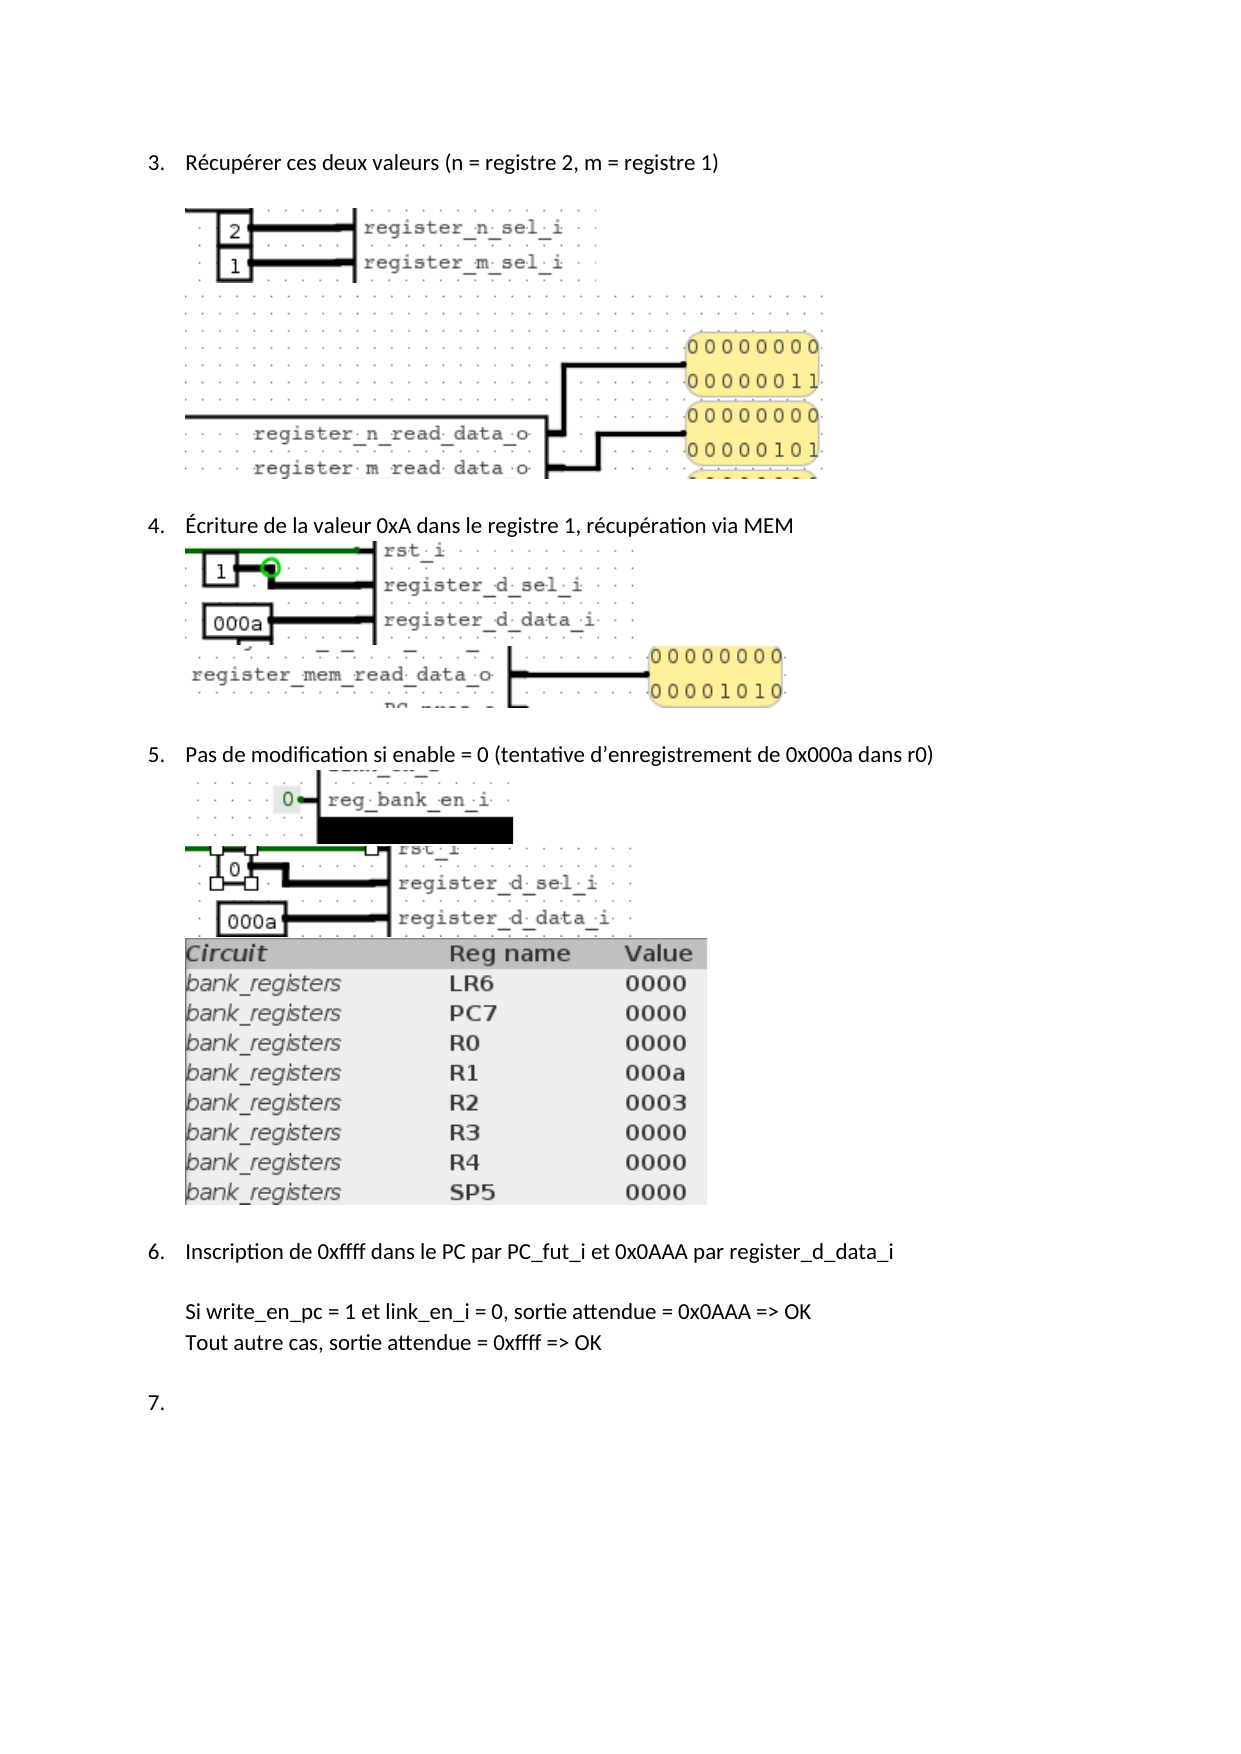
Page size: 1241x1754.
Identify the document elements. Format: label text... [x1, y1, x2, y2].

picture [185, 846, 636, 937]
list Inscription de 0xffff dans le PC par PC_fut_i et 0x0AAA par register_d_data_i [148, 1237, 1093, 1265]
picture [185, 541, 643, 645]
list Tout autre cas, sortie attendue = 0xffff => OK [185, 1328, 1093, 1356]
picture [185, 208, 597, 283]
picture [185, 285, 826, 479]
list Récupérer ces deux valeurs (n = registre 2, m = registre 1) [148, 148, 1093, 176]
picture [185, 770, 514, 844]
list Si write_en_pc = 1 et link_en_i = 0, sortie attendue = 0x0AAA => OK [185, 1297, 1093, 1325]
picture [185, 646, 793, 708]
list Pas de modification si enable = 0 (tentative d’enregistrement de 0x000a dans r0) [148, 740, 1093, 768]
list Écriture de la valeur 0xA dans le registre 1, récupération via MEM [148, 511, 1093, 539]
picture [185, 938, 708, 1205]
